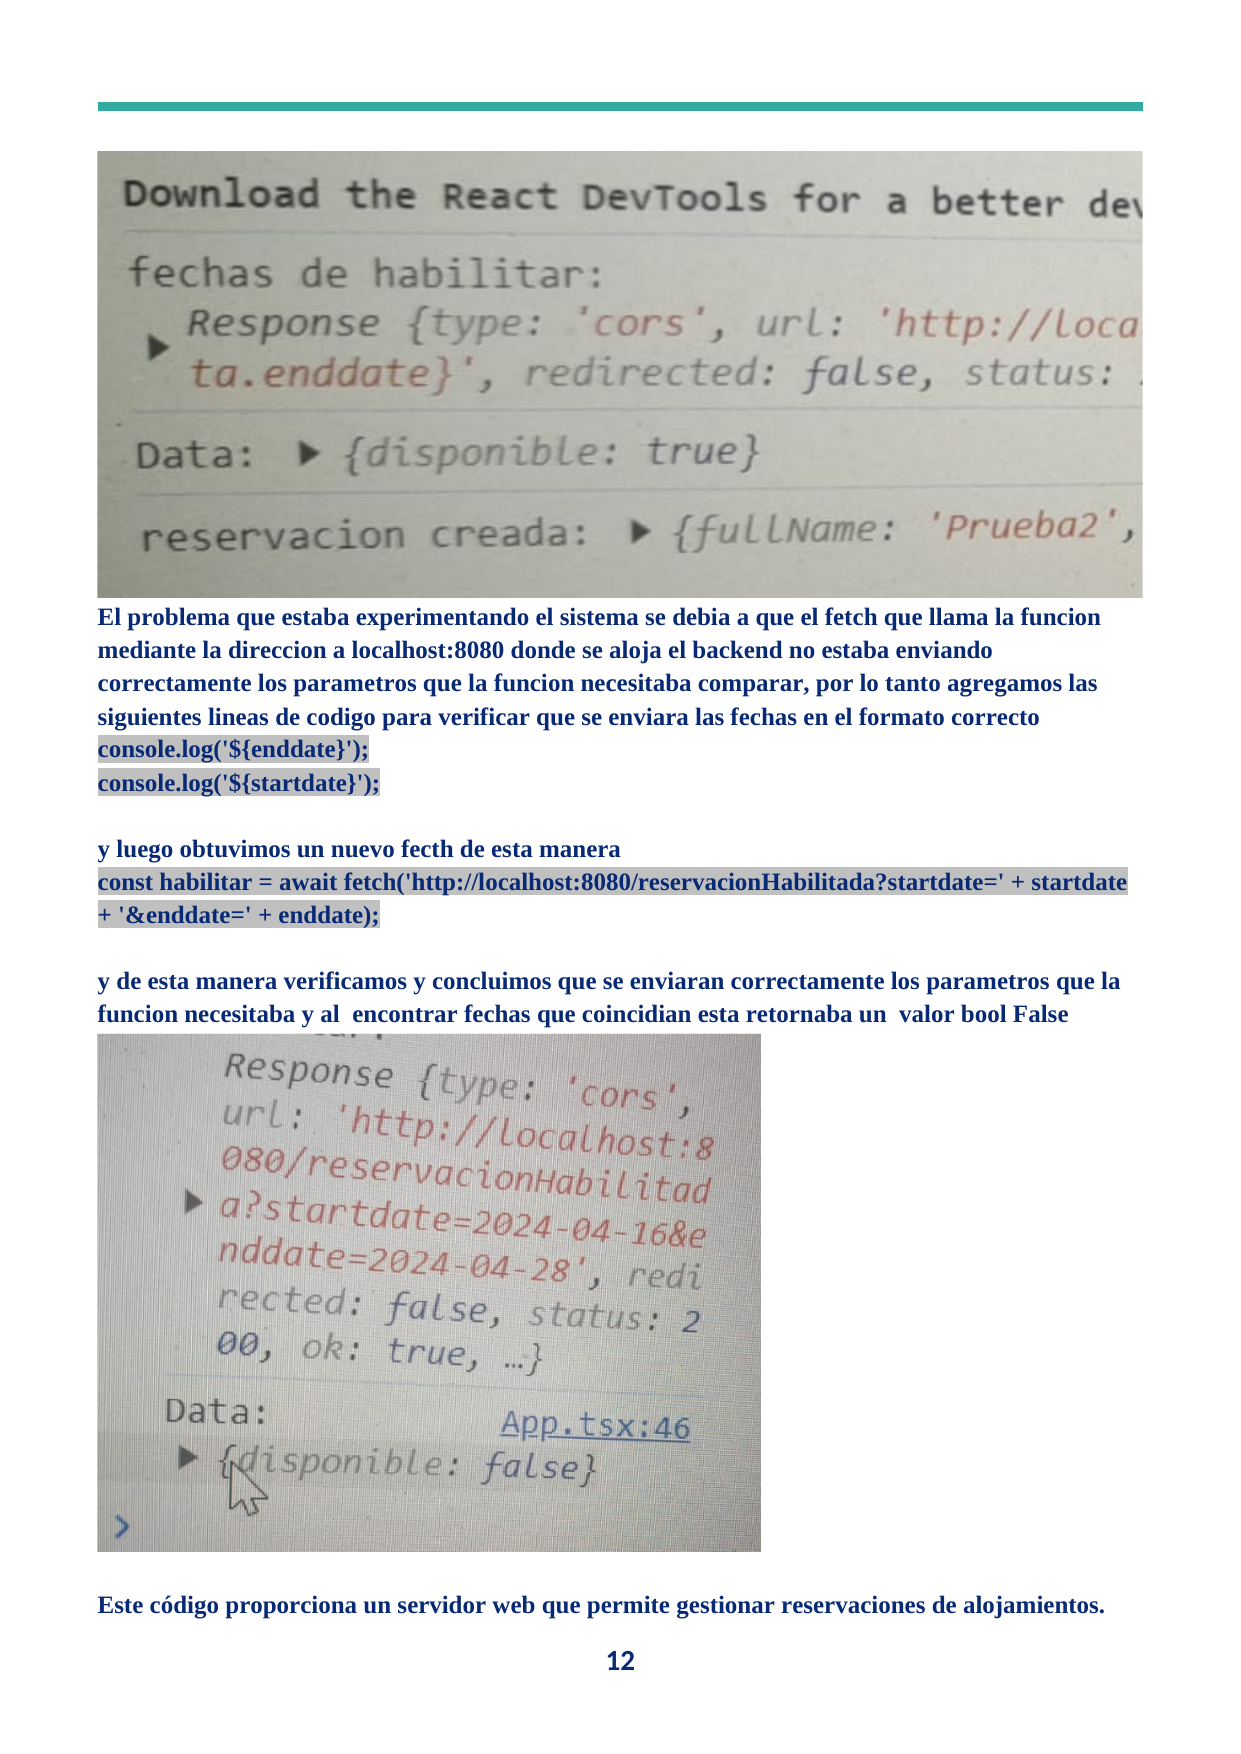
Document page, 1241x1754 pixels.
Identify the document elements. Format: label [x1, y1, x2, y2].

table_cell [98, 598, 1143, 1619]
picture [97, 151, 1143, 598]
picture [97, 1034, 761, 1552]
